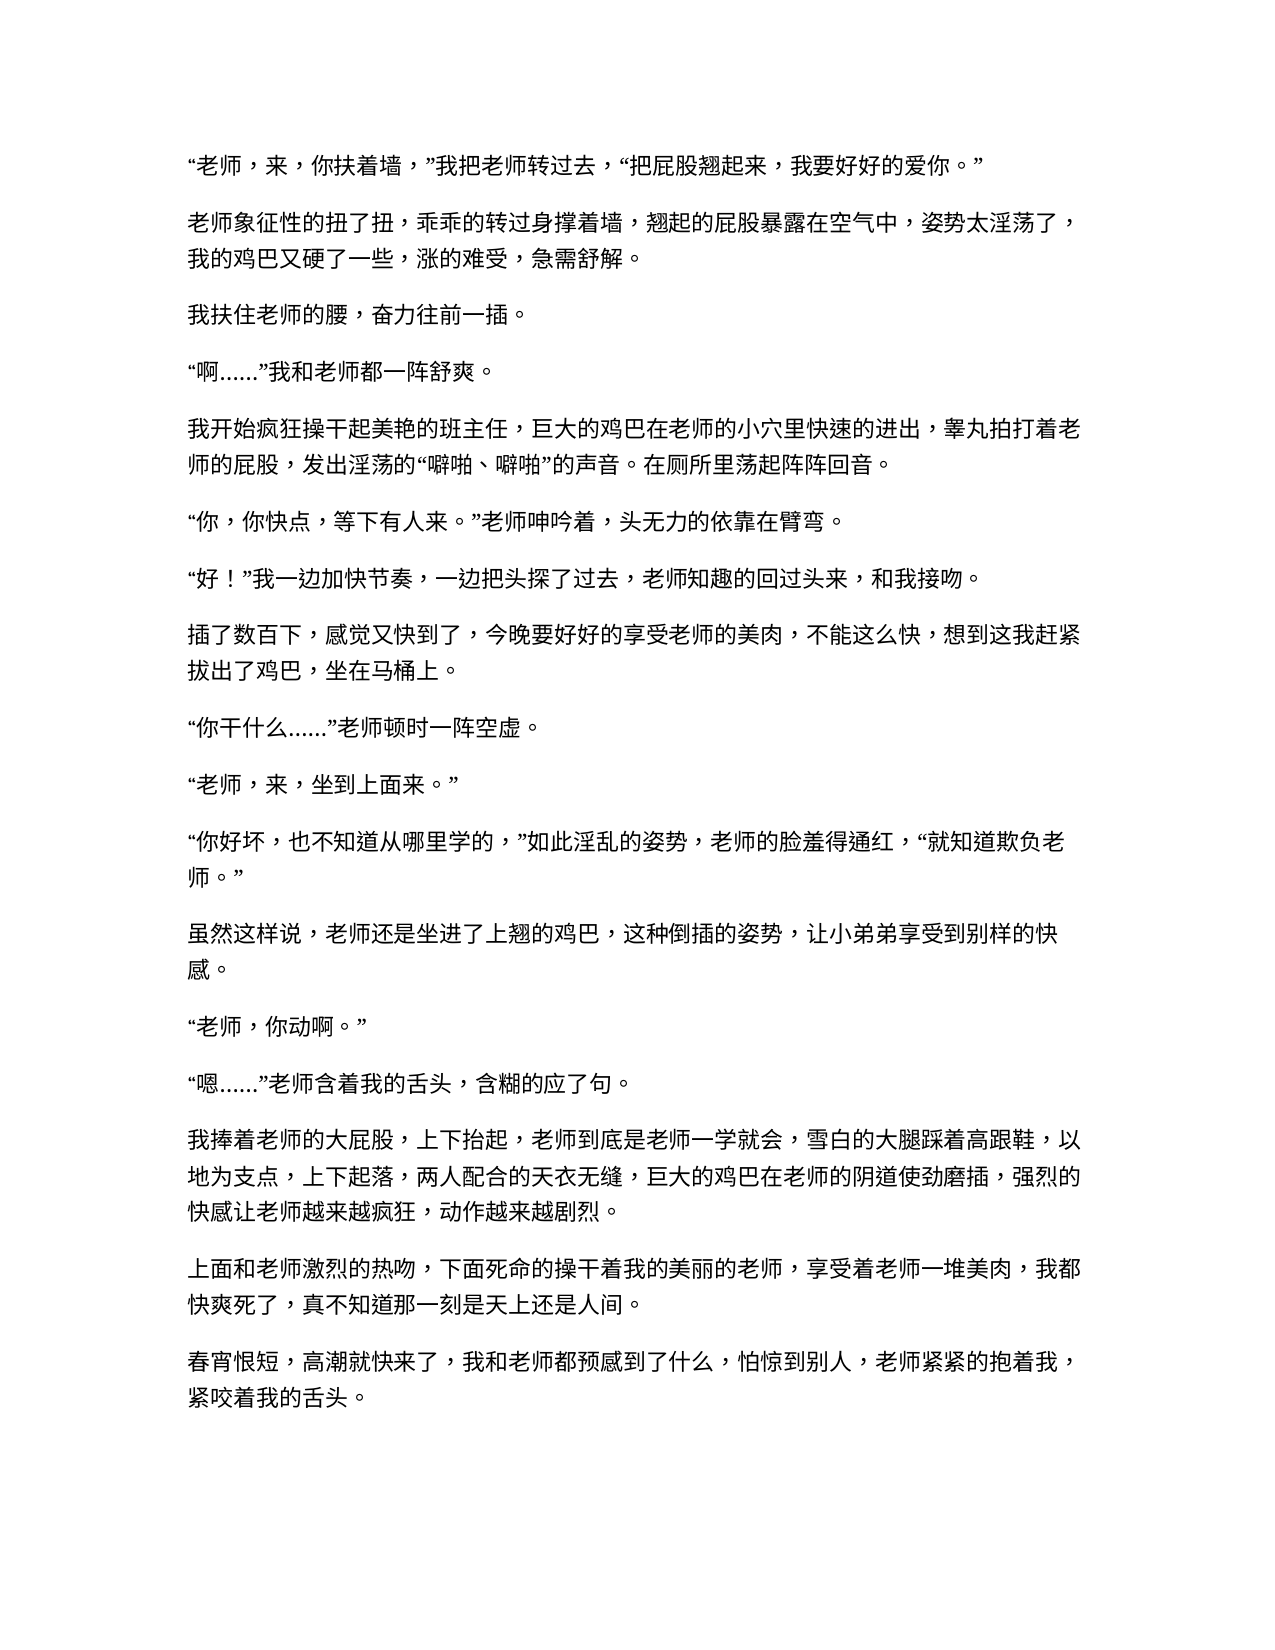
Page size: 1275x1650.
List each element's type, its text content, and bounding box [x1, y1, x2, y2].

text “老师，来，坐到上面来。” [187, 769, 1087, 800]
text “你干什么……”老师顿时一阵空虚。 [187, 712, 1087, 743]
text “老师，你动啊。” [187, 1011, 1087, 1042]
text “好！”我一边加快节奏，一边把头探了过去，老师知趣的回过头来，和我接吻。 [187, 562, 1087, 594]
text “老师，来，你扶着墙，”我把老师转过去，“把屁股翘起来，我要好好的爱你。” [187, 150, 1087, 181]
text 上面和老师激烈的热吻，下面死命的操干着我的美丽的老师，享受着老师一堆美肉，我都快爽死了，真不知道那一刻是天上还是人间。 [187, 1253, 1087, 1320]
text 我开始疯狂操干起美艳的班主任，巨大的鸡巴在老师的小穴里快速的进出，睾丸拍打着老师的屁股，发出淫荡的“噼啪、噼啪”的声音。在厕所里荡起阵阵回音。 [187, 413, 1087, 480]
text 插了数百下，感觉又快到了，今晚要好好的享受老师的美肉，不能这么快，想到这我赶紧拔出了鸡巴，坐在马桶上。 [187, 619, 1087, 686]
text 老师象征性的扭了扭，乖乖的转过身撑着墙，翘起的屁股暴露在空气中，姿势太淫荡了，我的鸡巴又硬了一些，涨的难受，急需舒解。 [187, 207, 1087, 274]
text 春宵恨短，高潮就快来了，我和老师都预感到了什么，怕惊到别人，老师紧紧的抱着我，紧咬着我的舌头。 [187, 1346, 1087, 1413]
text “你，你快点，等下有人来。”老师呻吟着，头无力的依靠在臂弯。 [187, 506, 1087, 537]
text “嗯……”老师含着我的舌头，含糊的应了句。 [187, 1068, 1087, 1099]
text 我扶住老师的腰，奋力往前一插。 [187, 299, 1087, 331]
text “你好坏，也不知道从哪里学的，”如此淫乱的姿势，老师的脸羞得通红，“就知道欺负老师。” [187, 826, 1087, 893]
text 我捧着老师的大屁股，上下抬起，老师到底是老师一学就会，雪白的大腿踩着高跟鞋，以地为支点，上下起落，两人配合的天衣无缝，巨大的鸡巴在老师的阴道使劲磨插，强烈的快感让老师越来越疯狂，动作越来越剧烈。 [187, 1124, 1087, 1228]
text “啊……”我和老师都一阵舒爽。 [187, 356, 1087, 387]
text 虽然这样说，老师还是坐进了上翘的鸡巴，这种倒插的姿势，让小弟弟享受到别样的快感。 [187, 918, 1087, 985]
